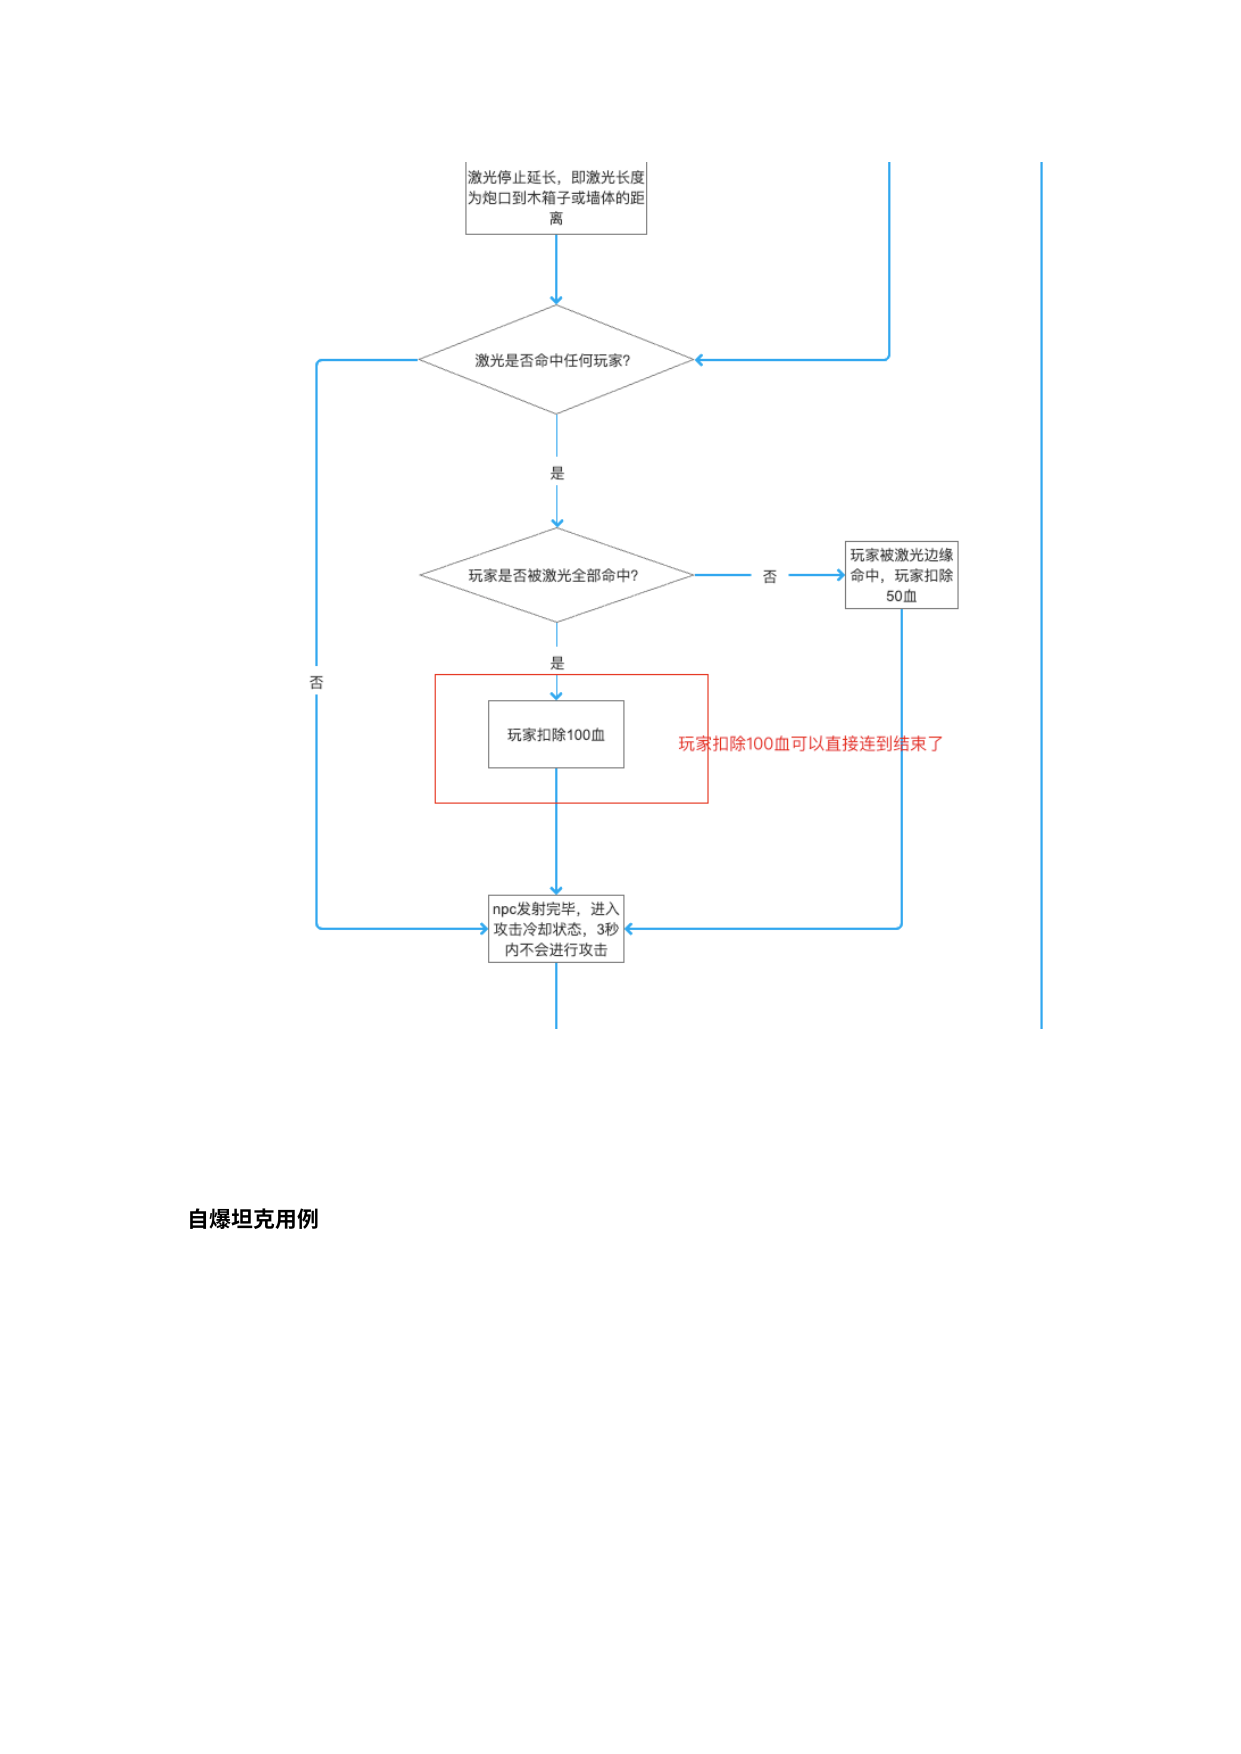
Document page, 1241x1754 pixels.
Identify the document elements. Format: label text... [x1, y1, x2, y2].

picture [187, 162, 1053, 1029]
text 自爆坦克用例 [187, 1202, 1053, 1234]
